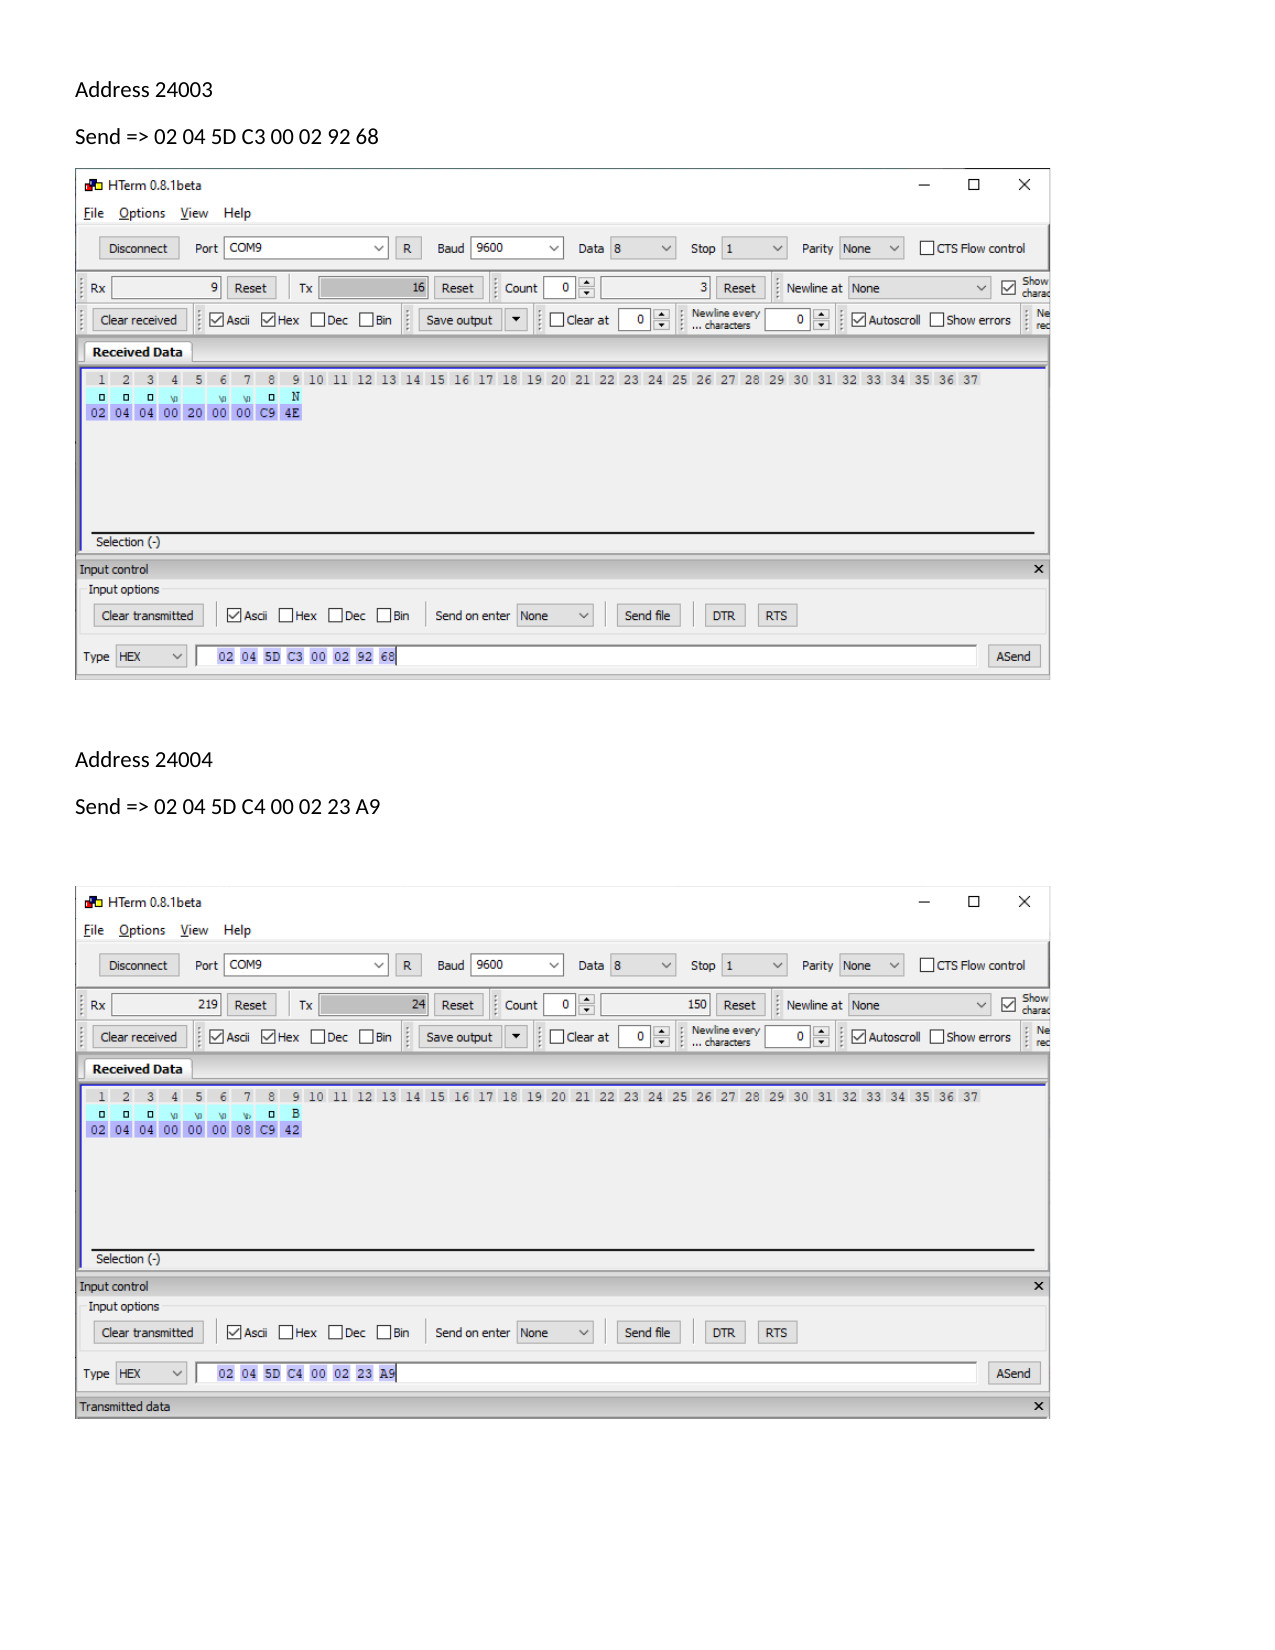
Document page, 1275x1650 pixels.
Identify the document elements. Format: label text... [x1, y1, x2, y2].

text Send => 02 04 5D C3 00 02 92 68 [75, 122, 1200, 150]
picture [75, 886, 1050, 1419]
text Address 24004 [75, 745, 1200, 773]
picture [75, 168, 1050, 680]
text Send => 02 04 5D C4 00 02 23 A9 [75, 792, 1200, 820]
text Address 24003 [75, 75, 1200, 103]
